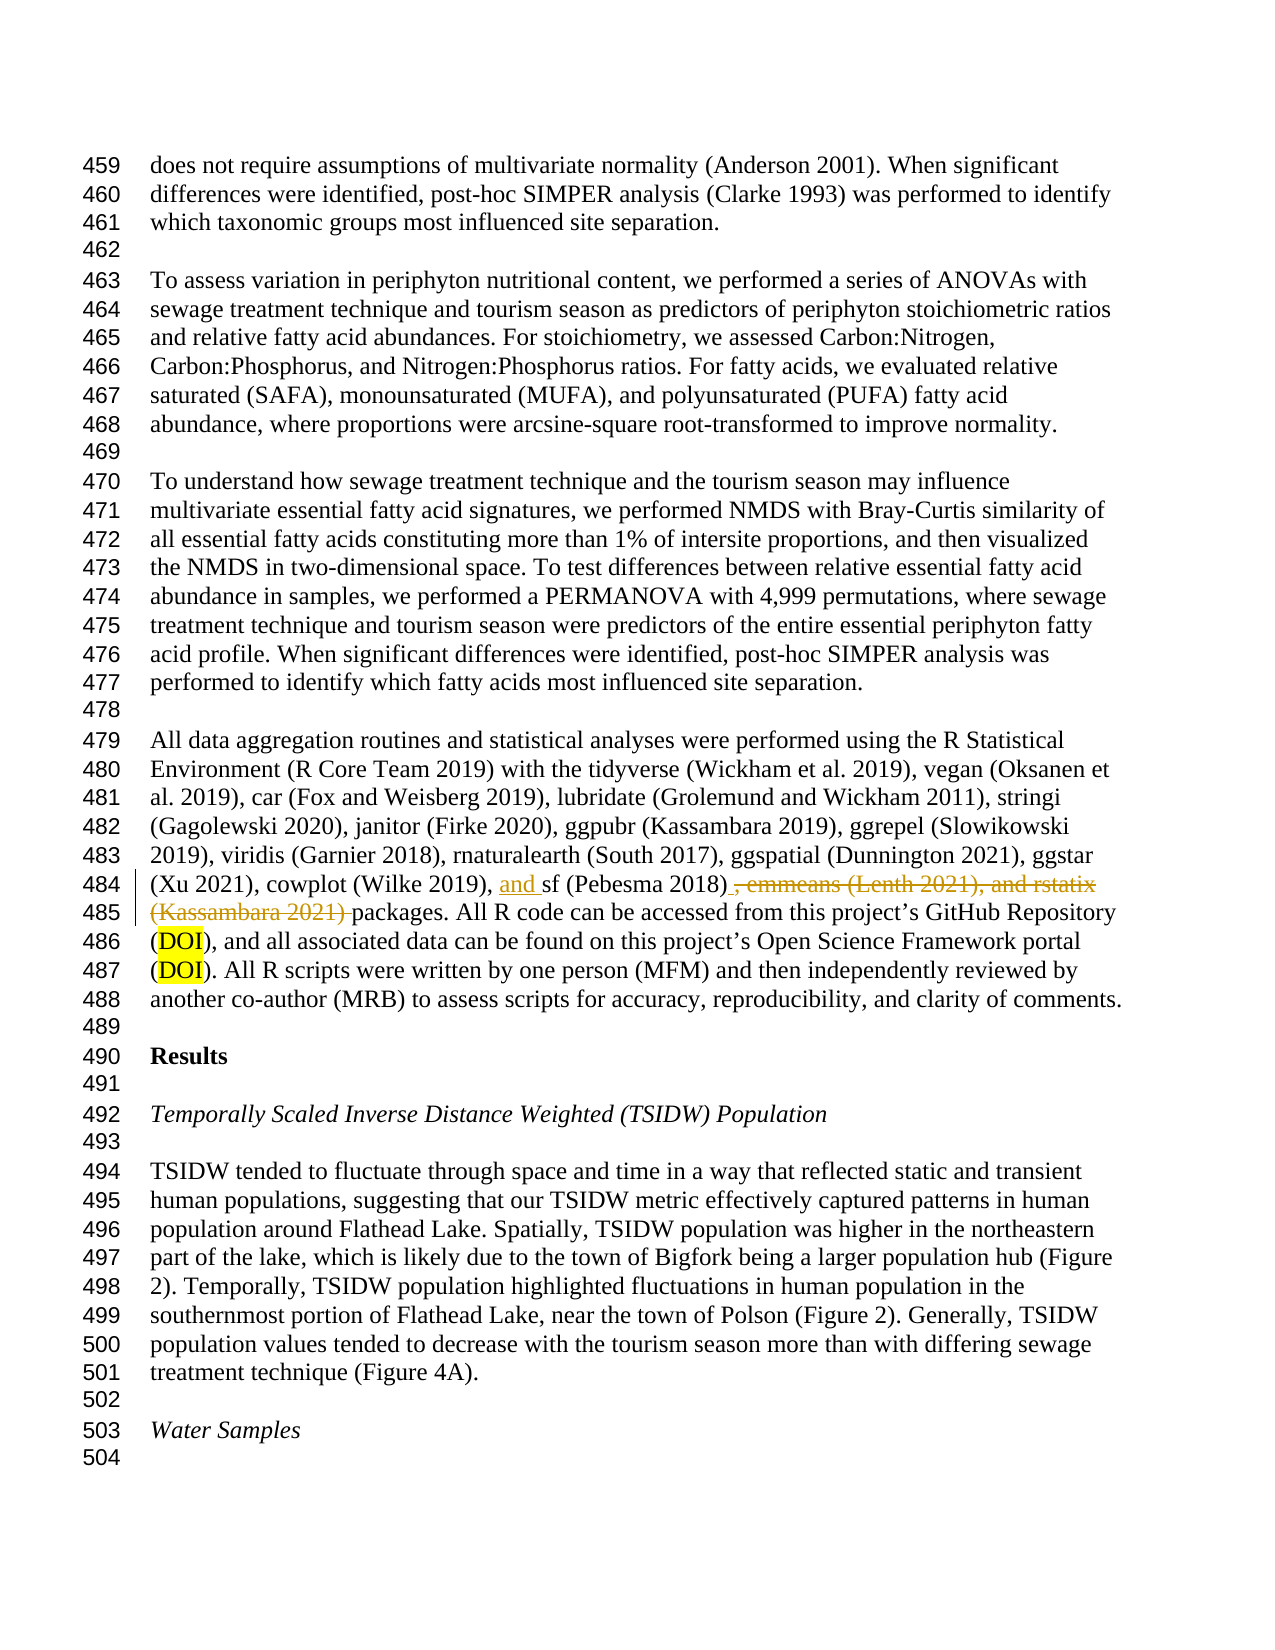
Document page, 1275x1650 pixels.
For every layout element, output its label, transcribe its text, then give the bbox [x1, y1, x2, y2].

text Results [150, 1041, 1125, 1070]
text Temporally Scaled Inverse Distance Weighted (TSIDW) Population [150, 1099, 1125, 1127]
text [150, 150, 1125, 236]
text To understand how sewage treatment technique and the tourism season may influence multivariate essential fatty acid signatures, we performed NMDS with Bray-Curtis similarity of all essential fatty acids constituting more than 1% of intersite proportions, and then visualized the NMDS in two-dimensional space. To test differences between relative essential fatty acid abundance in samples, we performed a PERMANOVA with 4,999 permutations, where sewage treatment technique and tourism season were predictors of the entire essential periphyton fatty acid profile. When significant differences were identified, post-hoc SIMPER analysis was performed to identify which fatty acids most influenced site separation. [150, 466, 1125, 696]
text To assess variation in periphyton nutritional content, we performed a series of ANOVAs with sewage treatment technique and tourism season as predictors of periphyton stoichiometric ratios and relative fatty acid abundances. For stoichiometry, we assessed Carbon:Nitrogen, Carbon:Phosphorus, and Nitrogen:Phosphorus ratios. For fatty acids, we evaluated relative saturated (SAFA), monounsaturated (MUFA), and polyunsaturated (PUFA) fatty acid abundance, where proportions were arcsine-square root-transformed to improve normality. [150, 265, 1125, 437]
text All data aggregation routines and statistical analyses were performed using the R Statistical Environment (R Core Team 2019) with the tidyverse (Wickham et al. 2019), vegan (Oksanen et al. 2019), car (Fox and Weisberg 2019), lubridate (Grolemund and Wickham 2011), stringi (Gagolewski 2020), janitor (Firke 2020), ggpubr (Kassambara 2019), ggrepel (Slowikowski 2019), viridis (Garnier 2018), rnaturalearth (South 2017), ggspatial (Dunnington 2021), ggstar (Xu 2021), cowplot (Wilke 2019), sf (Pebesma 2018)packages. All R code can be accessed from this project’s GitHub Repository (DOI), and all associated data can be found on this project’s Open Science Framework portal (DOI). All R scripts were written by one person (MFM) and then independently reviewed by another co-author (MRB) to assess scripts for accuracy, reproducibility, and clarity of comments. [150, 725, 1125, 1012]
text TSIDW tended to fluctuate through space and time in a way that reflected static and transient human populations, suggesting that our TSIDW metric effectively captured patterns in human population around Flathead Lake. Spatially, TSIDW population was higher in the northeastern part of the lake, which is likely due to the town of Bigfork being a larger population hub (Figure 2). Temporally, TSIDW population highlighted fluctuations in human population in the southernmost portion of Flathead Lake, near the town of Polson (Figure 2). Generally, TSIDW population values tended to decrease with the tourism season more than with differing sewage treatment technique (Figure 4A). [150, 1156, 1125, 1386]
text Water Samples [150, 1415, 1125, 1444]
